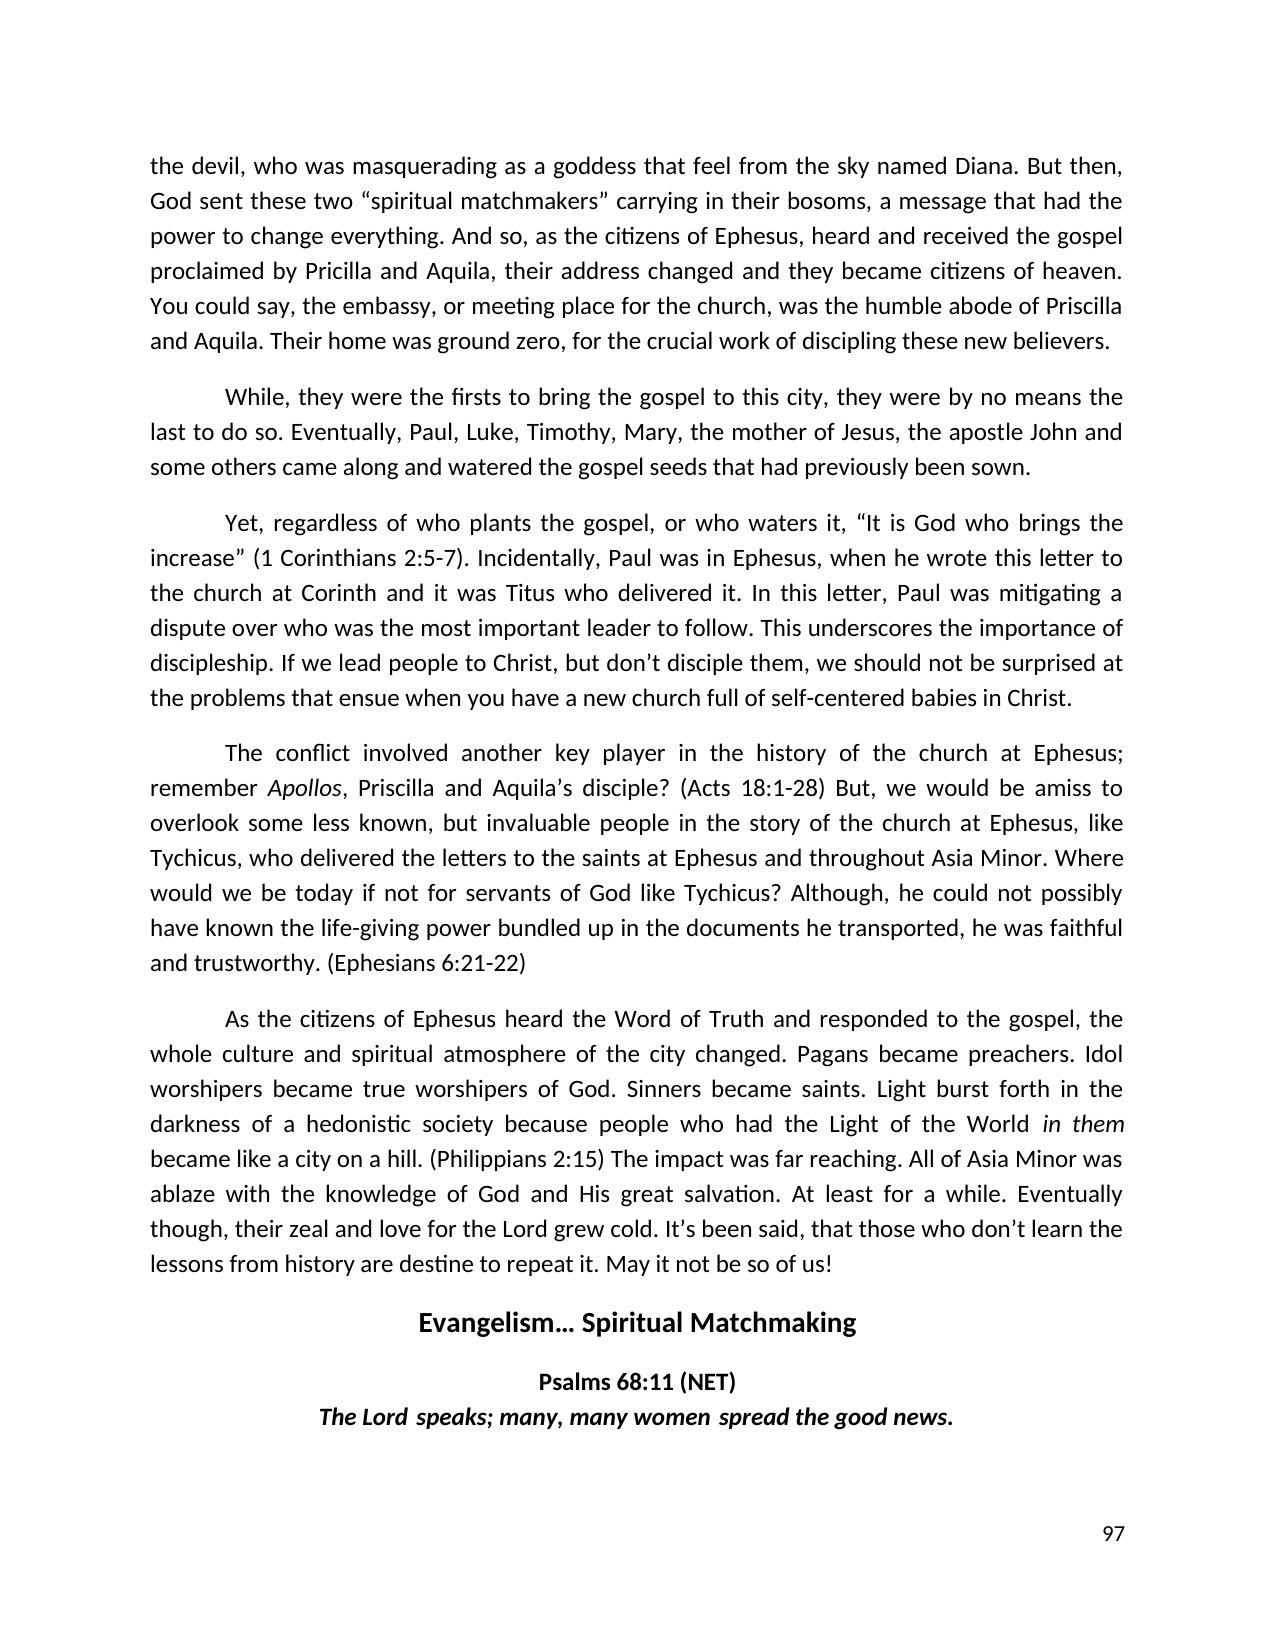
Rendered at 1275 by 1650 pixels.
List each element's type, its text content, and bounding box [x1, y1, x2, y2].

text As the citizens of Ephesus heard the Word of Truth and responded to the gospel, the whole culture and spiritual atmosphere of the city changed. Pagans became preachers. Idol worshipers became true worshipers of God. Sinners became saints. Light burst forth in the darkness of a hedonistic society because people who had the Light of the World in them became like a city on a hill. (Philippians 2:15) The impact was far reaching. All of Asia Minor was ablaze with the knowledge of God and His great salvation. At least for a while. Eventually though, their zeal and love for the Lord grew cold. It’s been said, that those who don’t learn the lessons from history are destine to repeat it. May it not be so of us! [150, 1003, 1125, 1279]
text Psalms 68:11 (NET) [150, 1366, 1125, 1396]
text Yet, regardless of who plants the gospel, or who waters it, “It is God who brings the increase” (1 Corinthians 2:5-7). Incidentally, Paul was in Ephesus, when he wrote this letter to the church at Corinth and it was Titus who delivered it. In this letter, Paul was mitigating a dispute over who was the most important leader to follow. This underscores the importance of discipleship. If we lead people to Christ, but don’t disciple them, we should not be surprised at the problems that ensue when you have a new church full of self-centered babies in Christ. [150, 507, 1125, 712]
text The Lord speaks; many, many women spread the good news. [150, 1401, 1125, 1431]
text The conflict involved another key player in the history of the church at Ephesus; remember Apollos, Priscilla and Aquila’s disciple? (Acts 18:1-28) But, we would be amiss to overlook some less known, but invaluable people in the story of the church at Ephesus, like Tychicus, who delivered the letters to the saints at Ephesus and throughout Asia Minor. Where would we be today if not for servants of God like Tychicus? Although, he could not possibly have known the life-giving power bundled up in the documents he transported, he was faithful and trustworthy. (Ephesians 6:21-22) [150, 737, 1125, 978]
text While, they were the firsts to bring the gospel to this city, they were by no means the last to do so. Eventually, Paul, Luke, Timothy, Mary, the mother of Jesus, the apostle John and some others came along and watered the gospel seeds that had previously been sown. [150, 381, 1125, 481]
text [150, 150, 1125, 356]
text Evangelism… Spiritual Matchmaking [150, 1304, 1125, 1340]
